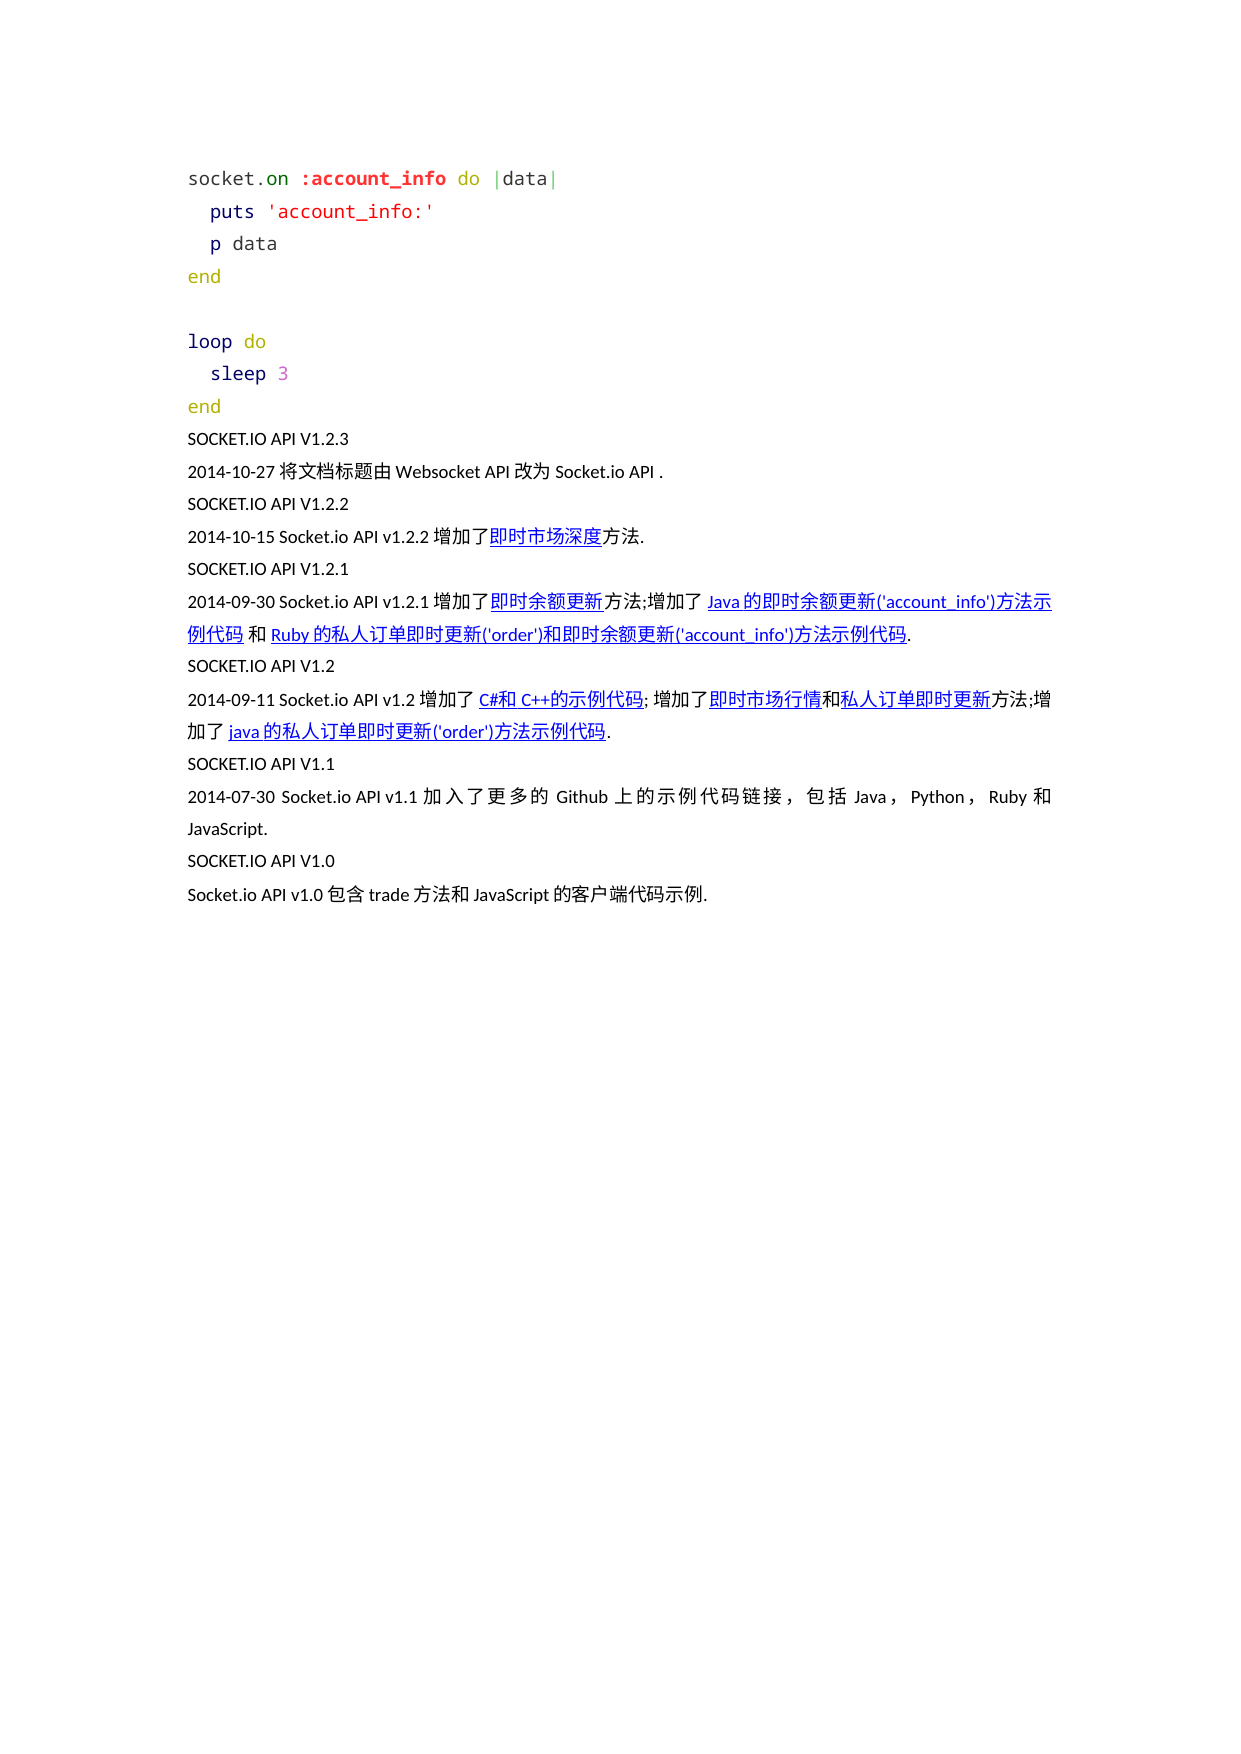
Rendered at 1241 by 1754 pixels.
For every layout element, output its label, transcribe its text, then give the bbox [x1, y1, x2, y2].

text 2014-09-30 Socket.io API v1.2.1 增加了即时余额更新方法;增加了Java的即时余额更新('account_info')方法示例代码 和 Ruby的私人订单即时更新('order')和即时余额更新('account_info')方法示例代码. [187, 584, 1053, 649]
text SOCKET.IO API V1.2.3 [187, 422, 1053, 454]
text SOCKET.IO API V1.1 [187, 747, 1053, 779]
text Socket.io API v1.0 包含trade方法和JavaScript的客户端代码示例. [187, 877, 1053, 909]
text p data [187, 227, 1053, 259]
text 2014-10-27 将文档标题由Websocket API改为Socket.io API . [187, 454, 1053, 487]
text end [187, 259, 1053, 292]
text 2014-10-15 Socket.io API v1.2.2 增加了即时市场深度方法. [187, 519, 1053, 552]
text SOCKET.IO API V1.2 [187, 649, 1053, 682]
text SOCKET.IO API V1.0 [187, 844, 1053, 877]
text sleep 3 [187, 357, 1053, 389]
text puts 'account_info:' [187, 194, 1053, 227]
text 2014-09-11 Socket.io API v1.2 增加了C#和C++的示例代码; 增加了即时市场行情和私人订单即时更新方法;增加了java的私人订单即时更新('order')方法示例代码. [187, 682, 1053, 747]
text SOCKET.IO API V1.2.1 [187, 552, 1053, 584]
text 2014-07-30 Socket.io API v1.1加入了更多的Github上的示例代码链接，包括Java，Python，Ruby和JavaScript. [187, 779, 1053, 844]
text end [187, 389, 1053, 422]
text SOCKET.IO API V1.2.2 [187, 487, 1053, 519]
text socket.on :account_info do |data| [187, 162, 1053, 194]
text loop do [187, 324, 1053, 357]
